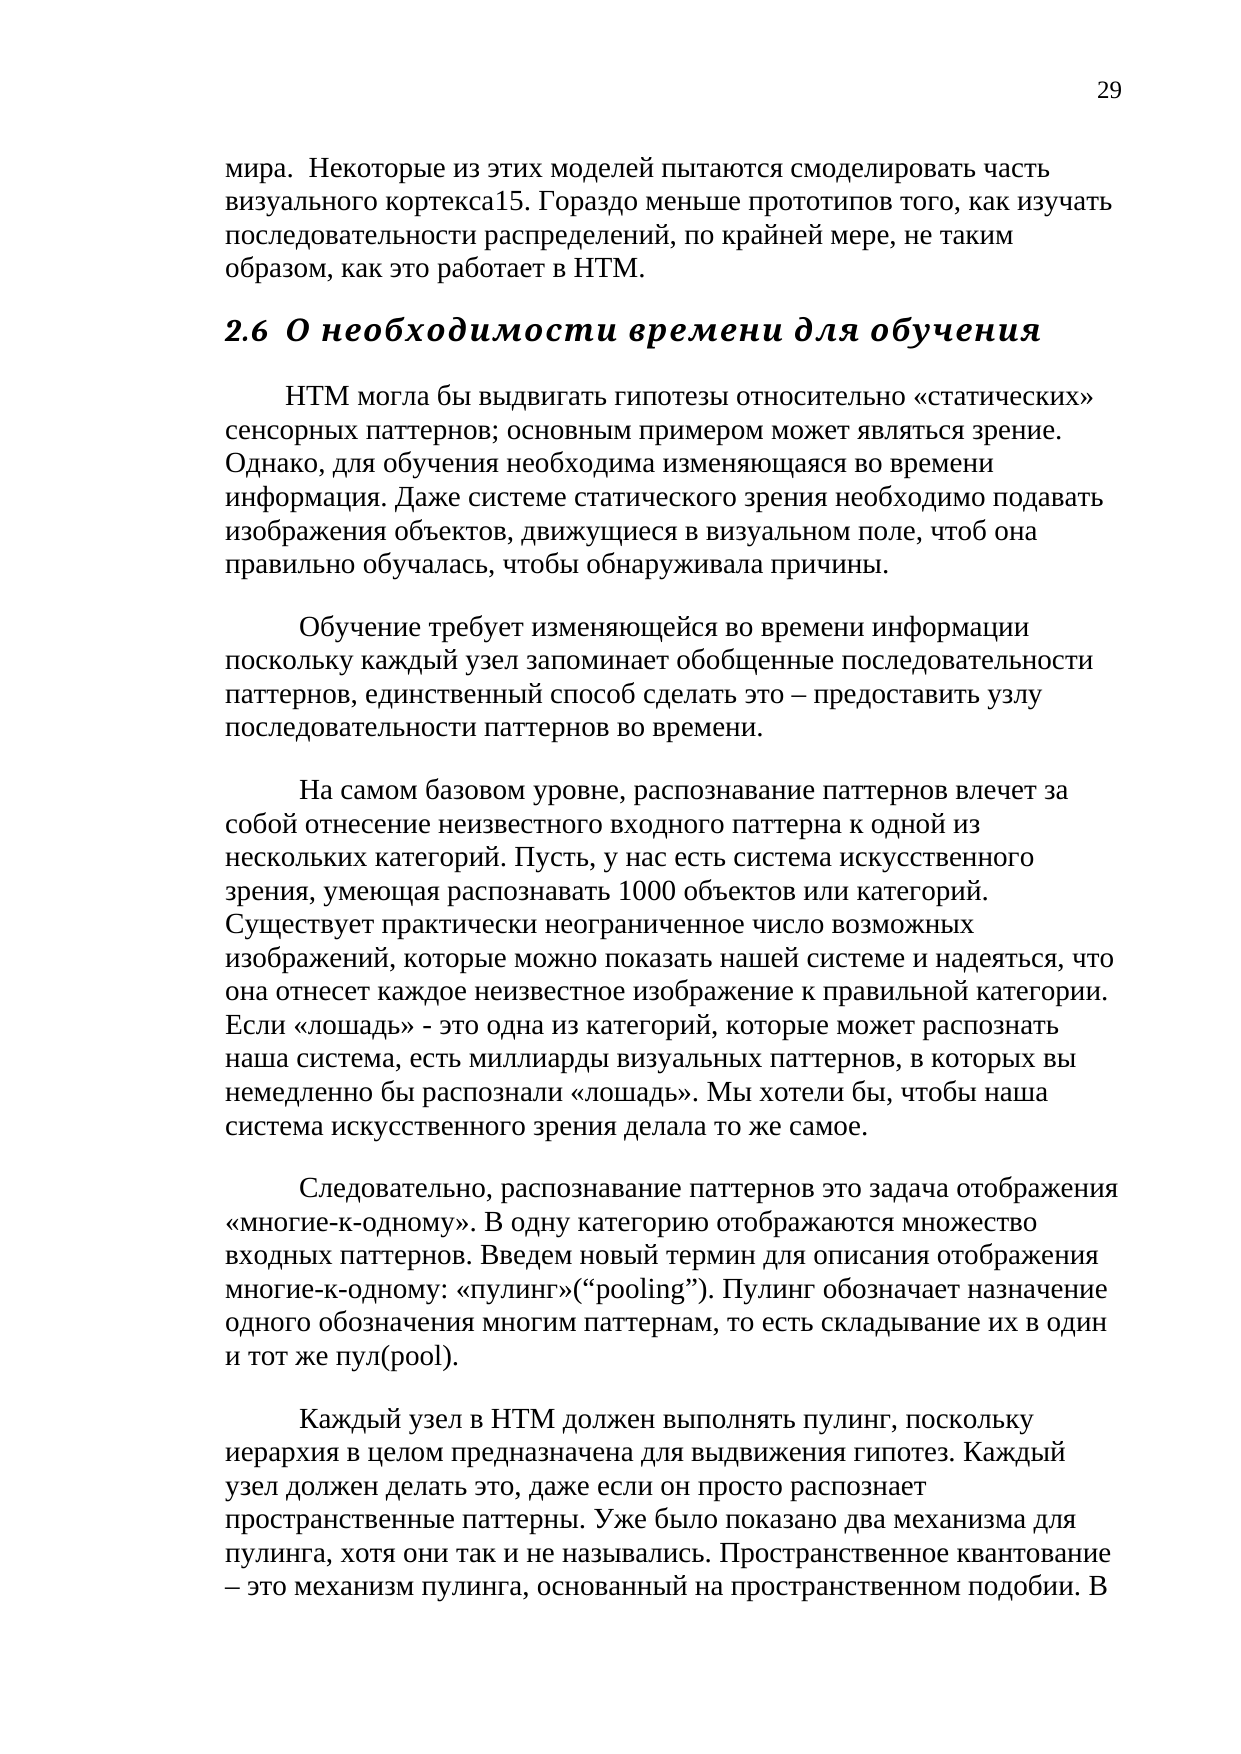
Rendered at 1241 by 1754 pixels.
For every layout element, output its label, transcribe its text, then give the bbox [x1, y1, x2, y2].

text Обучение требует изменяющейся во времени информации поскольку каждый узел запоминает обобщенные последовательности паттернов, единственный способ сделать это – предоставить узлу последовательности паттернов во времени. [225, 609, 1122, 743]
text На самом базовом уровне, распознавание паттернов влечет за собой отнесение неизвестного входного паттерна к одной из нескольких категорий. Пусть, у нас есть система искусственного зрения, умеющая распознавать 1000 объектов или категорий. Существует практически неограниченное число возможных изображений, которые можно показать нашей системе и надеяться, что она отнесет каждое неизвестное изображение к правильной категории. Если «лошадь» - это одна из категорий, которые может распознать наша система, есть миллиарды визуальных паттернов, в которых вы немедленно бы распознали «лошадь». Мы хотели бы, чтобы наша система искусственного зрения делала то же самое. [225, 772, 1122, 1141]
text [225, 150, 1122, 284]
text Следовательно, распознавание паттернов это задача отображения «многие-к-одному». В одну категорию отображаются множество входных паттернов. Введем новый термин для описания отображения многие-к-одному: «пулинг»(“pooling”). Пулинг обозначает назначение одного обозначения многим паттернам, то есть складывание их в один и тот же пул(pool). [225, 1170, 1122, 1372]
subtitle О необходимости времени для обучения [225, 313, 1122, 349]
text HTM могла бы выдвигать гипотезы относительно «статических» сенсорных паттернов; основным примером может являться зрение. Однако, для обучения необходима изменяющаяся во времени информация. Даже системе статического зрения необходимо подавать изображения объектов, движущиеся в визуальном поле, чтоб она правильно обучалась, чтобы обнаруживала причины. [225, 378, 1122, 580]
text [225, 1401, 1122, 1602]
